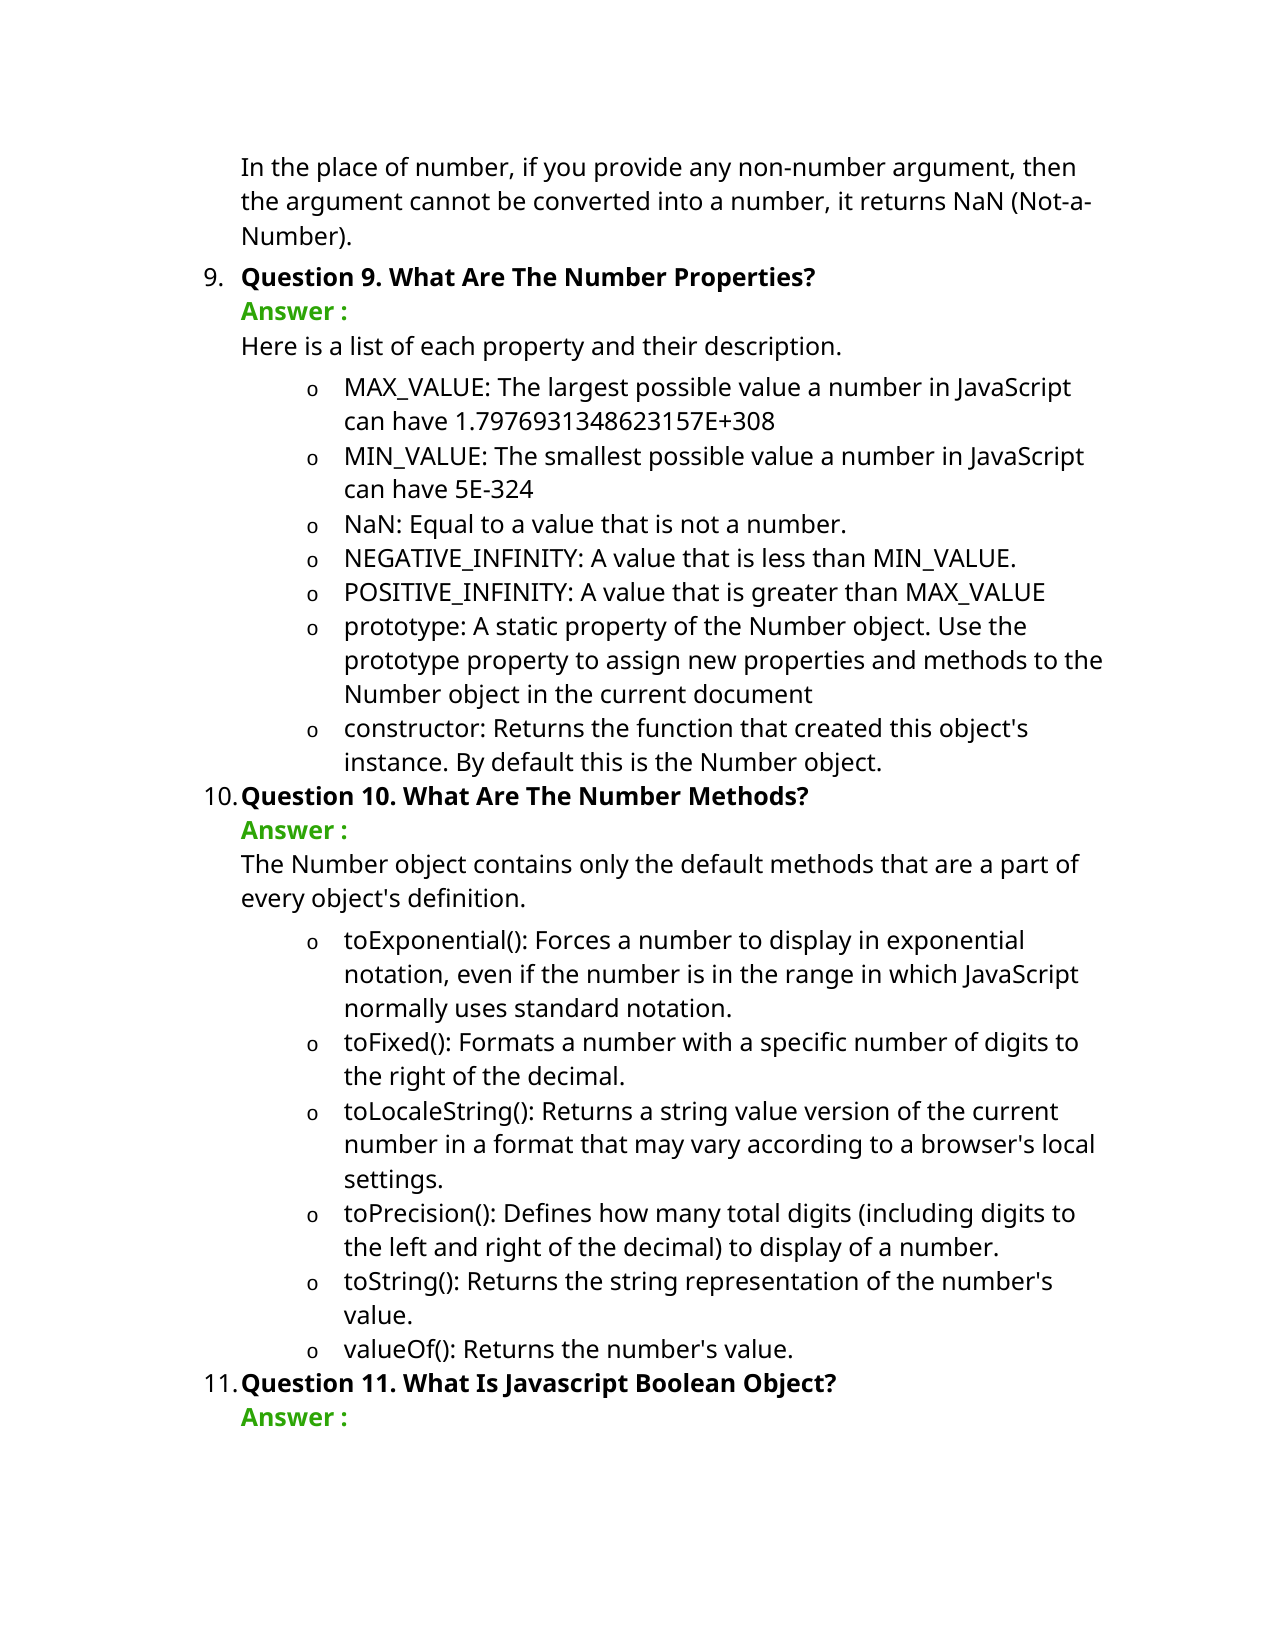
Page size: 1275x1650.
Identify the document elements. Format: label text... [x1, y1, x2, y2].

list toPrecision(): Defines how many total digits (including digits to the left and right of the decimal) to display of a number. [306, 1195, 1109, 1263]
list toFixed(): Formats a number with a specific number of digits to the right of the decimal. [306, 1025, 1109, 1093]
list constructor: Returns the function that created this object's instance. By default this is the Number object. [306, 711, 1109, 779]
list MIN_VALUE: The smallest possible value a number in JavaScript can have 5E-324 [306, 438, 1109, 506]
text In the place of number, if you provide any non-number argument, then the argument cannot be converted into a number, it returns NaN (Not-a-Number). [241, 150, 1109, 252]
list valueOf(): Returns the number's value. [306, 1332, 1109, 1366]
list NaN: Equal to a value that is not a number. [306, 506, 1109, 540]
list Question 9. What Are The Number Properties? [203, 260, 1109, 294]
list MAX_VALUE: The largest possible value a number in JavaScript can have 1.7976931348623157E+308 [306, 370, 1109, 438]
text Answer : [241, 1400, 1109, 1434]
list toString(): Returns the string representation of the number's value. [306, 1263, 1109, 1332]
text The Number object contains only the default methods that are a part of every object's definition. [241, 847, 1109, 915]
list toLocaleString(): Returns a string value version of the current number in a format that may vary according to a browser's local settings. [306, 1093, 1109, 1195]
text Answer : [241, 294, 1109, 328]
list prototype: A static property of the Number object. Use the prototype property to assign new properties and methods to the Number object in the current document [306, 608, 1109, 711]
text Answer : [241, 813, 1109, 847]
text Here is a list of each property and their description. [241, 328, 1109, 362]
list toExponential(): Forces a number to display in exponential notation, even if the number is in the range in which JavaScript normally uses standard notation. [306, 923, 1109, 1025]
list POSITIVE_INFINITY: A value that is greater than MAX_VALUE [306, 574, 1109, 608]
list Question 10. What Are The Number Methods? [203, 779, 1109, 813]
list NEGATIVE_INFINITY: A value that is less than MIN_VALUE. [306, 540, 1109, 574]
list Question 11. What Is Javascript Boolean Object? [203, 1366, 1109, 1400]
